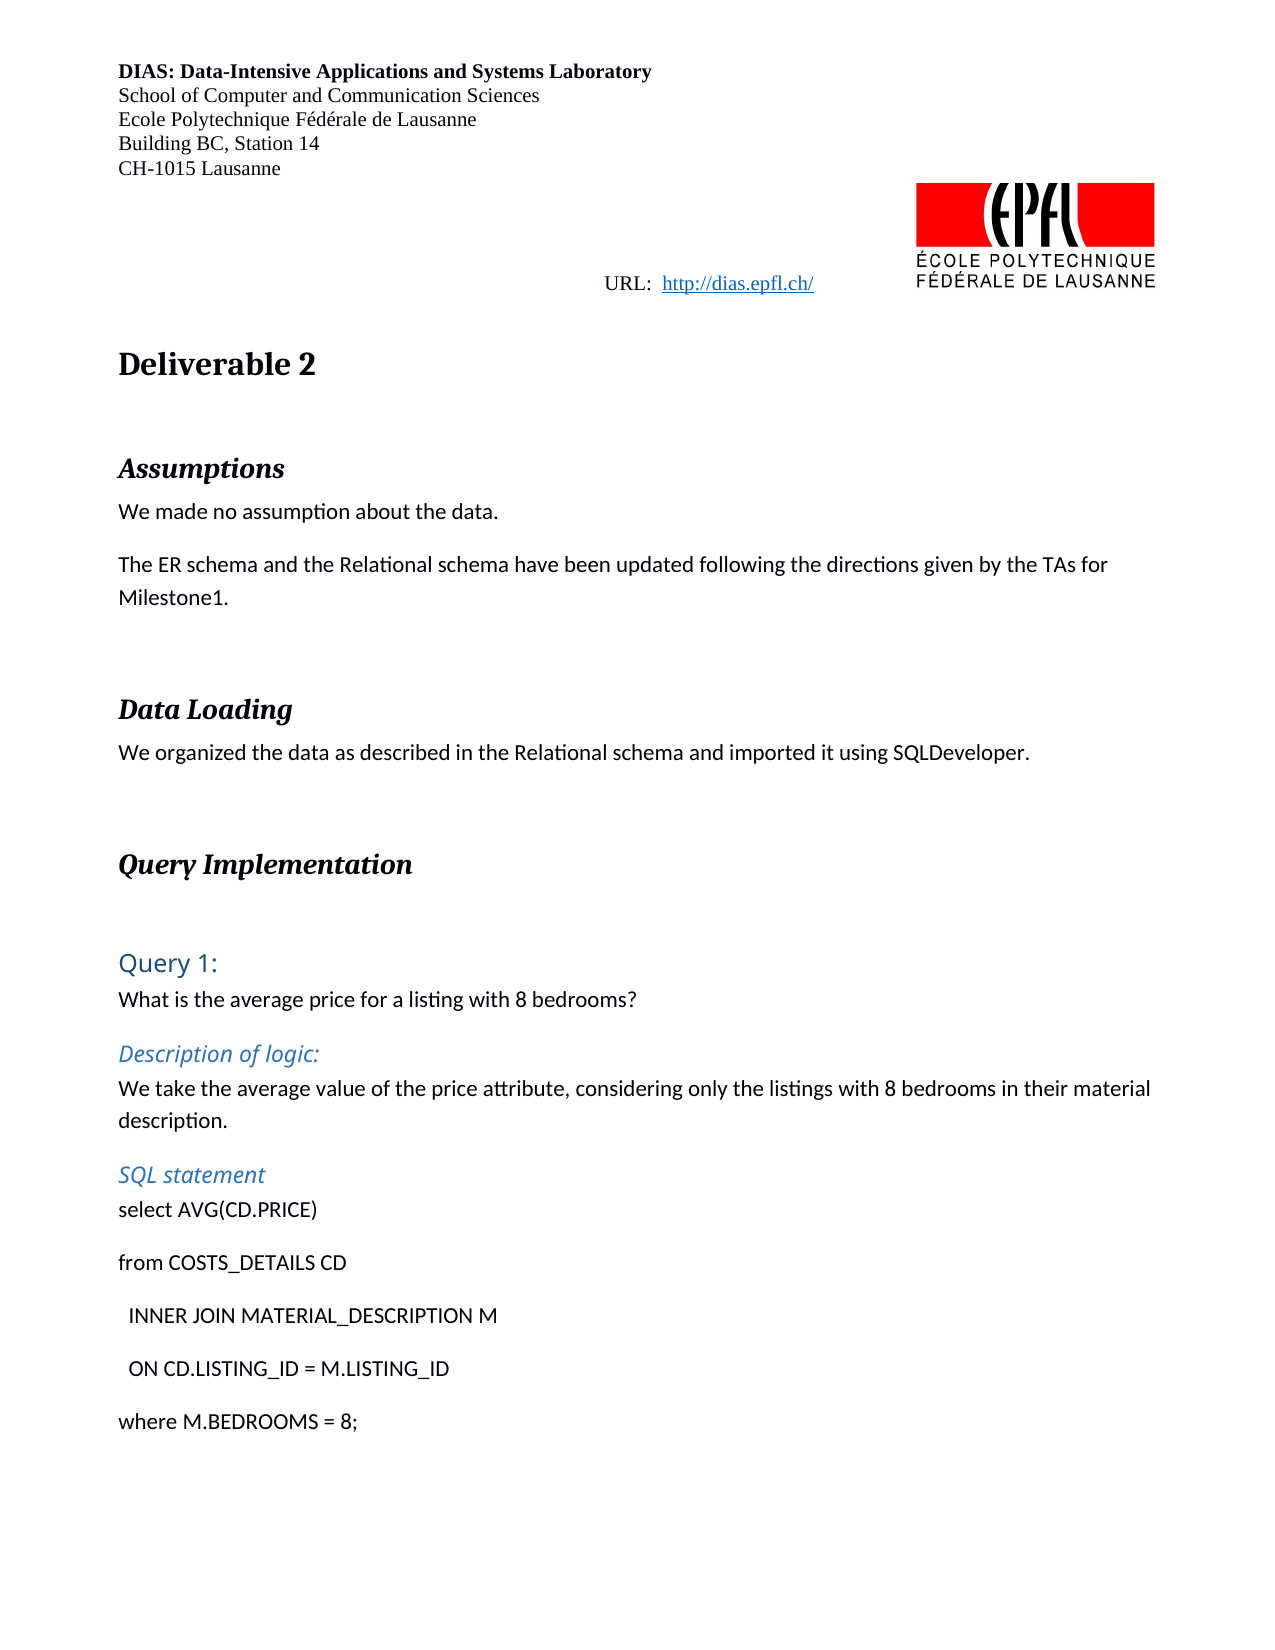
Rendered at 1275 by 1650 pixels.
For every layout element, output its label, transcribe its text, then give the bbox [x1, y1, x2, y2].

text Assumptions [118, 453, 1157, 486]
text where M.BEDROOMS = 8; [118, 1407, 1157, 1435]
subtitle Description of logic: [118, 1038, 1157, 1069]
text The ER schema and the Relational schema have been updated following the directions given by the TAs for Milestone1. [118, 550, 1157, 611]
text from COSTS_DETAILS CD [118, 1248, 1157, 1276]
text select AVG(CD.PRICE) [118, 1195, 1157, 1223]
subtitle SQL statement [118, 1159, 1157, 1190]
text Data Loading [118, 693, 1157, 726]
text INNER JOIN MATERIAL_DESCRIPTION M [118, 1301, 1157, 1329]
text Deliverable 2 [118, 345, 1157, 383]
text We made no assumption about the data. [118, 497, 1157, 525]
text Query Implementation [118, 848, 1157, 881]
picture [916, 183, 1157, 291]
text ON CD.LISTING_ID = M.LISTING_ID [118, 1354, 1157, 1382]
text What is the average price for a listing with 8 bedrooms? [118, 985, 1157, 1013]
text We take the average value of the price attribute, considering only the listings with 8 bedrooms in their material description. [118, 1074, 1157, 1134]
text We organized the data as described in the Relational schema and imported it using SQLDeveloper. [118, 738, 1157, 766]
text Query 1: [118, 946, 1157, 980]
